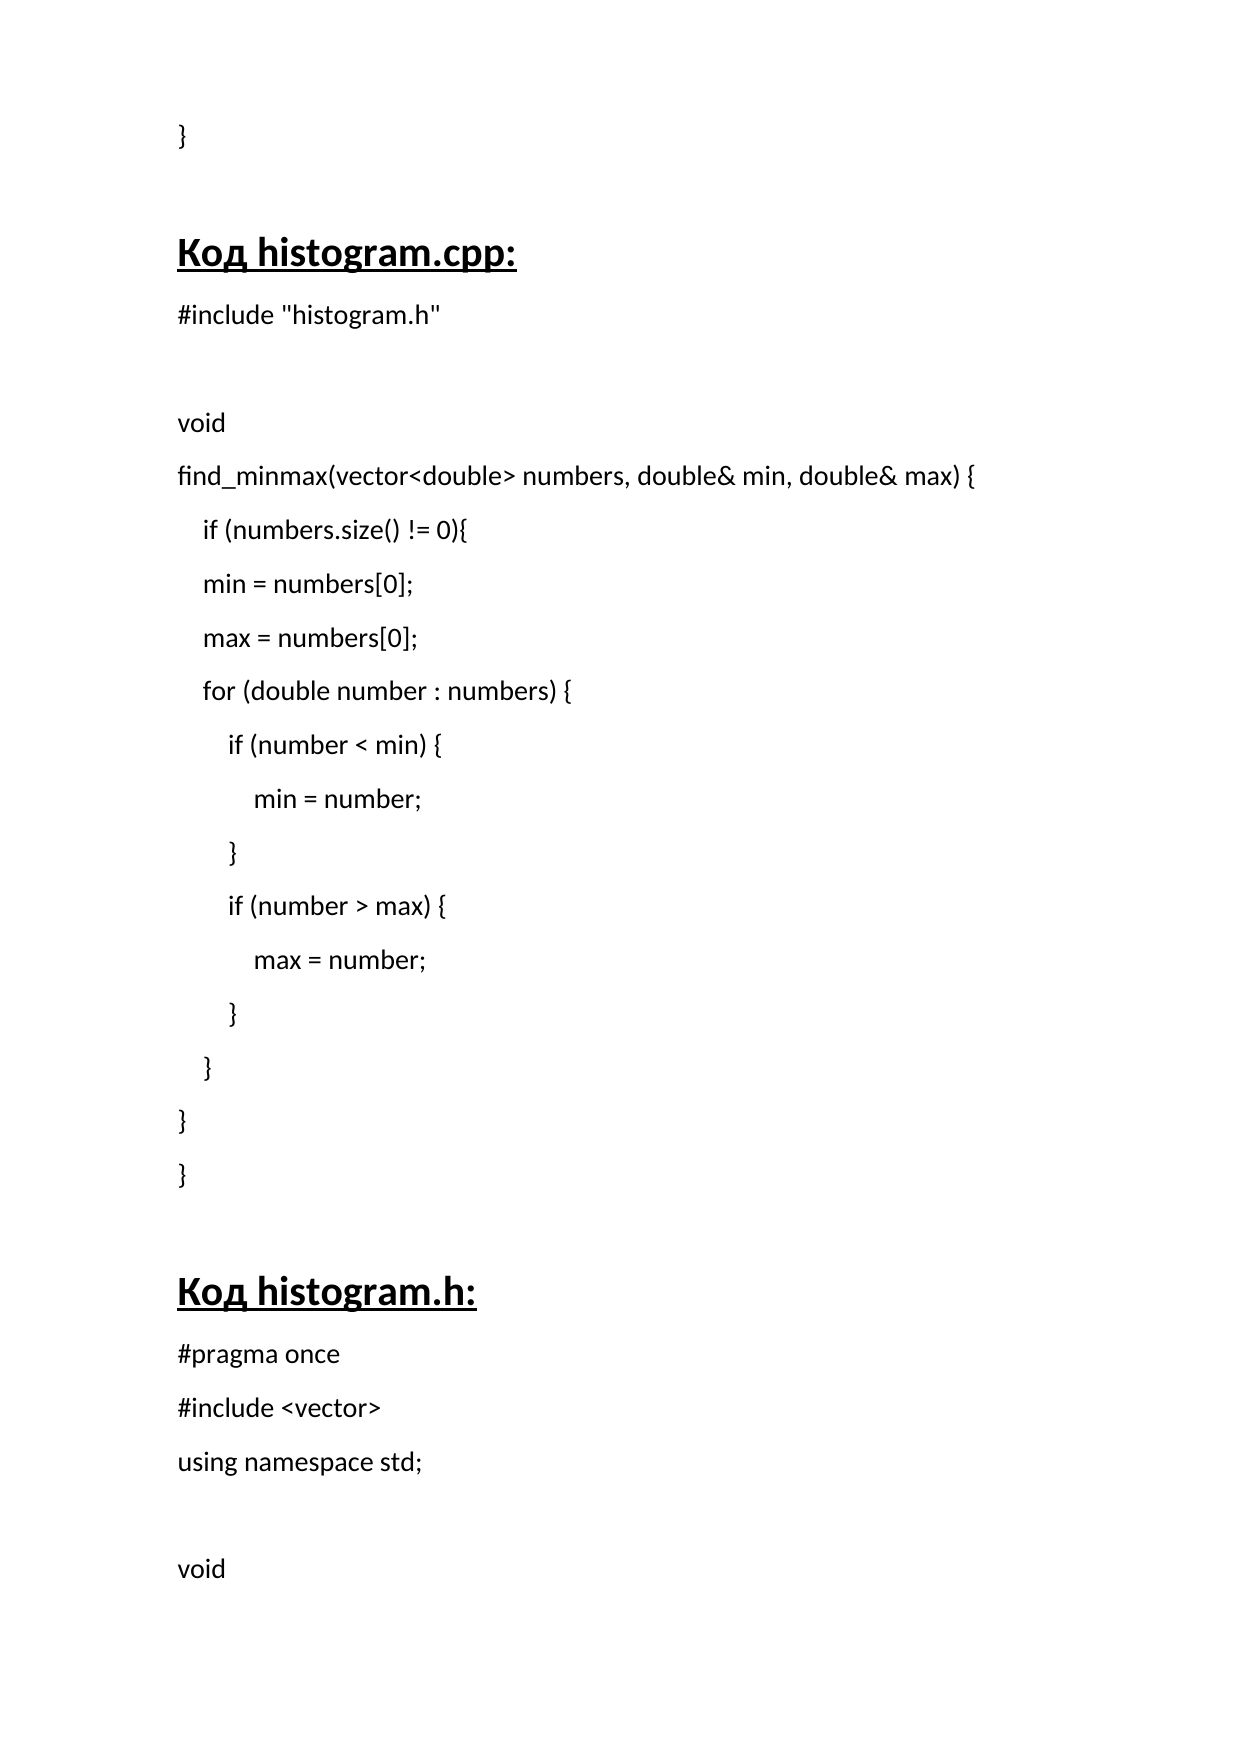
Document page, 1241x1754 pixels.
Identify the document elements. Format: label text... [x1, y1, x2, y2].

text using namespace std; [177, 1444, 1152, 1478]
text } [177, 835, 1152, 869]
text #include <vector> [177, 1390, 1152, 1424]
text } [177, 118, 1152, 152]
text } [177, 996, 1152, 1030]
text min = numbers[0]; [177, 566, 1152, 600]
text find_minmax(vector<double> numbers, double& min, double& max) { [177, 458, 1152, 493]
text if (number < min) { [177, 727, 1152, 762]
text #include "histogram.h" [177, 297, 1152, 332]
text if (numbers.size() != 0){ [177, 512, 1152, 547]
text void [177, 1551, 1152, 1586]
text max = numbers[0]; [177, 620, 1152, 654]
text Код histogram.h: [177, 1265, 1152, 1316]
text min = number; [177, 781, 1152, 815]
text void [177, 405, 1152, 439]
text } [177, 1103, 1152, 1138]
text Код histogram.cpp: [177, 226, 1152, 276]
text for (double number : numbers) { [177, 673, 1152, 708]
text max = number; [177, 942, 1152, 977]
text if (number > max) { [177, 888, 1152, 923]
text } [177, 1157, 1152, 1192]
text #pragma once [177, 1336, 1152, 1371]
text } [177, 1050, 1152, 1084]
